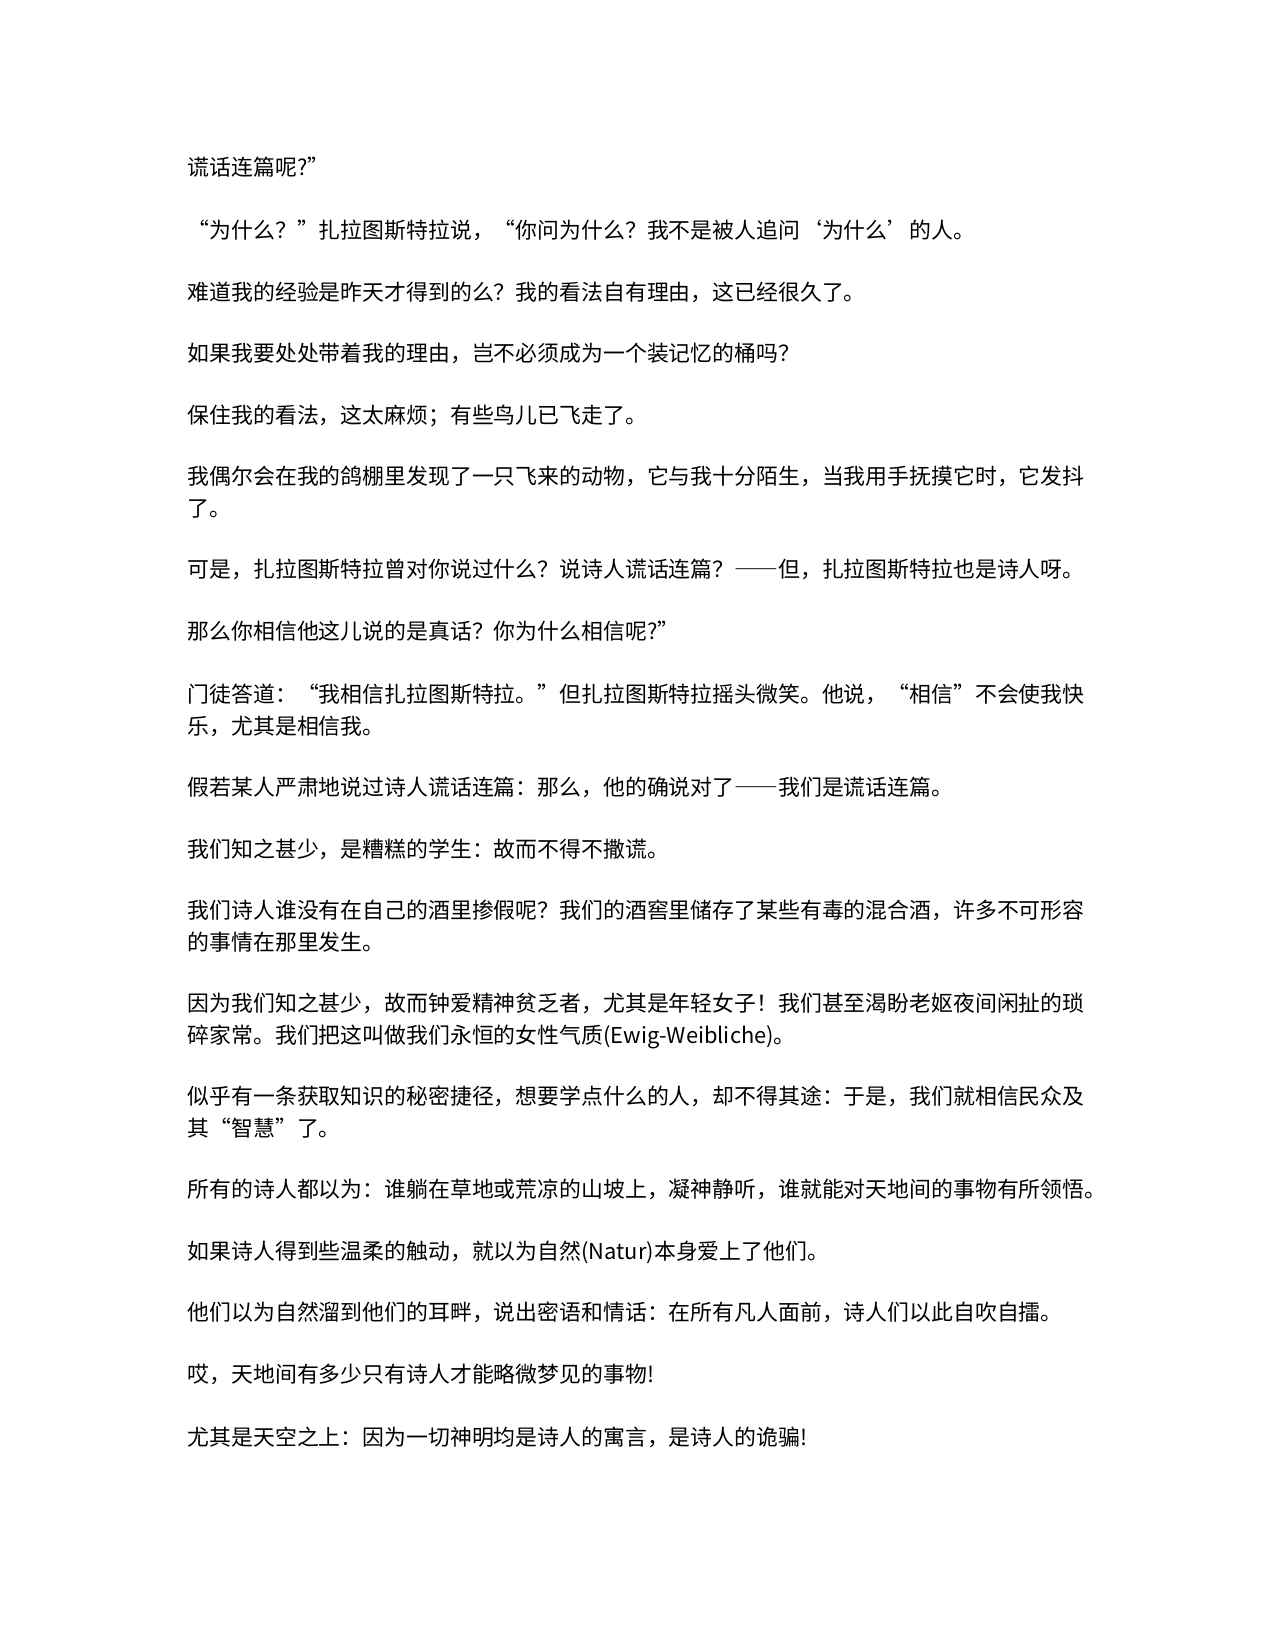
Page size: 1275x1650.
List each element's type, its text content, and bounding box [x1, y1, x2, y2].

text 如果诗人得到些温柔的触动，就以为自然(Natur)本身爱上了他们。 [187, 1234, 1087, 1266]
text 门徒答道：“我相信扎拉图斯特拉。”但扎拉图斯特拉摇头微笑。他说，“相信”不会使我快乐，尤其是相信我。 [187, 677, 1087, 740]
text 我们知之甚少，是糟糕的学生：故而不得不撒谎。 [187, 832, 1087, 863]
text 我偶尔会在我的鸽棚里发现了一只飞来的动物，它与我十分陌生，当我用手抚摸它时，它发抖了。 [187, 459, 1087, 522]
text 那么你相信他这儿说的是真话？你为什么相信呢?” [187, 614, 1087, 645]
text 假若某人严肃地说过诗人谎话连篇：那么，他的确说对了——我们是谎话连篇。 [187, 770, 1087, 802]
text 如果我要处处带着我的理由，岂不必须成为一个装记忆的桶吗？ [187, 336, 1087, 368]
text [187, 150, 1087, 182]
text 哎，天地间有多少只有诗人才能略微梦见的事物! [187, 1357, 1087, 1388]
text 可是，扎拉图斯特拉曾对你说过什么？说诗人谎话连篇？——但，扎拉图斯特拉也是诗人呀。 [187, 552, 1087, 584]
text 我们诗人谁没有在自己的酒里掺假呢？我们的酒窖里储存了某些有毒的混合酒，许多不可形容的事情在那里发生。 [187, 893, 1087, 956]
text 保住我的看法，这太麻烦；有些鸟儿已飞走了。 [187, 398, 1087, 429]
text 似乎有一条获取知识的秘密捷径，想要学点什么的人，却不得其途：于是，我们就相信民众及其“智慧”了。 [187, 1079, 1087, 1143]
text 因为我们知之甚少，故而钟爱精神贫乏者，尤其是年轻女子！我们甚至渴盼老妪夜间闲扯的琐碎家常。我们把这叫做我们永恒的女性气质(Ewig-Weibliche)。 [187, 986, 1087, 1049]
text “为什么？”扎拉图斯特拉说，“你问为什么？我不是被人追问‘为什么’的人。 [187, 213, 1087, 245]
text 尤其是天空之上：因为一切神明均是诗人的寓言，是诗人的诡骗! [187, 1420, 1087, 1452]
text 他们以为自然溜到他们的耳畔，说出密语和情话：在所有凡人面前，诗人们以此自吹自擂。 [187, 1295, 1087, 1327]
text 难道我的经验是昨天才得到的么？我的看法自有理由，这已经很久了。 [187, 275, 1087, 306]
text 所有的诗人都以为：谁躺在草地或荒凉的山坡上，凝神静听，谁就能对天地间的事物有所领悟。 [187, 1172, 1087, 1204]
